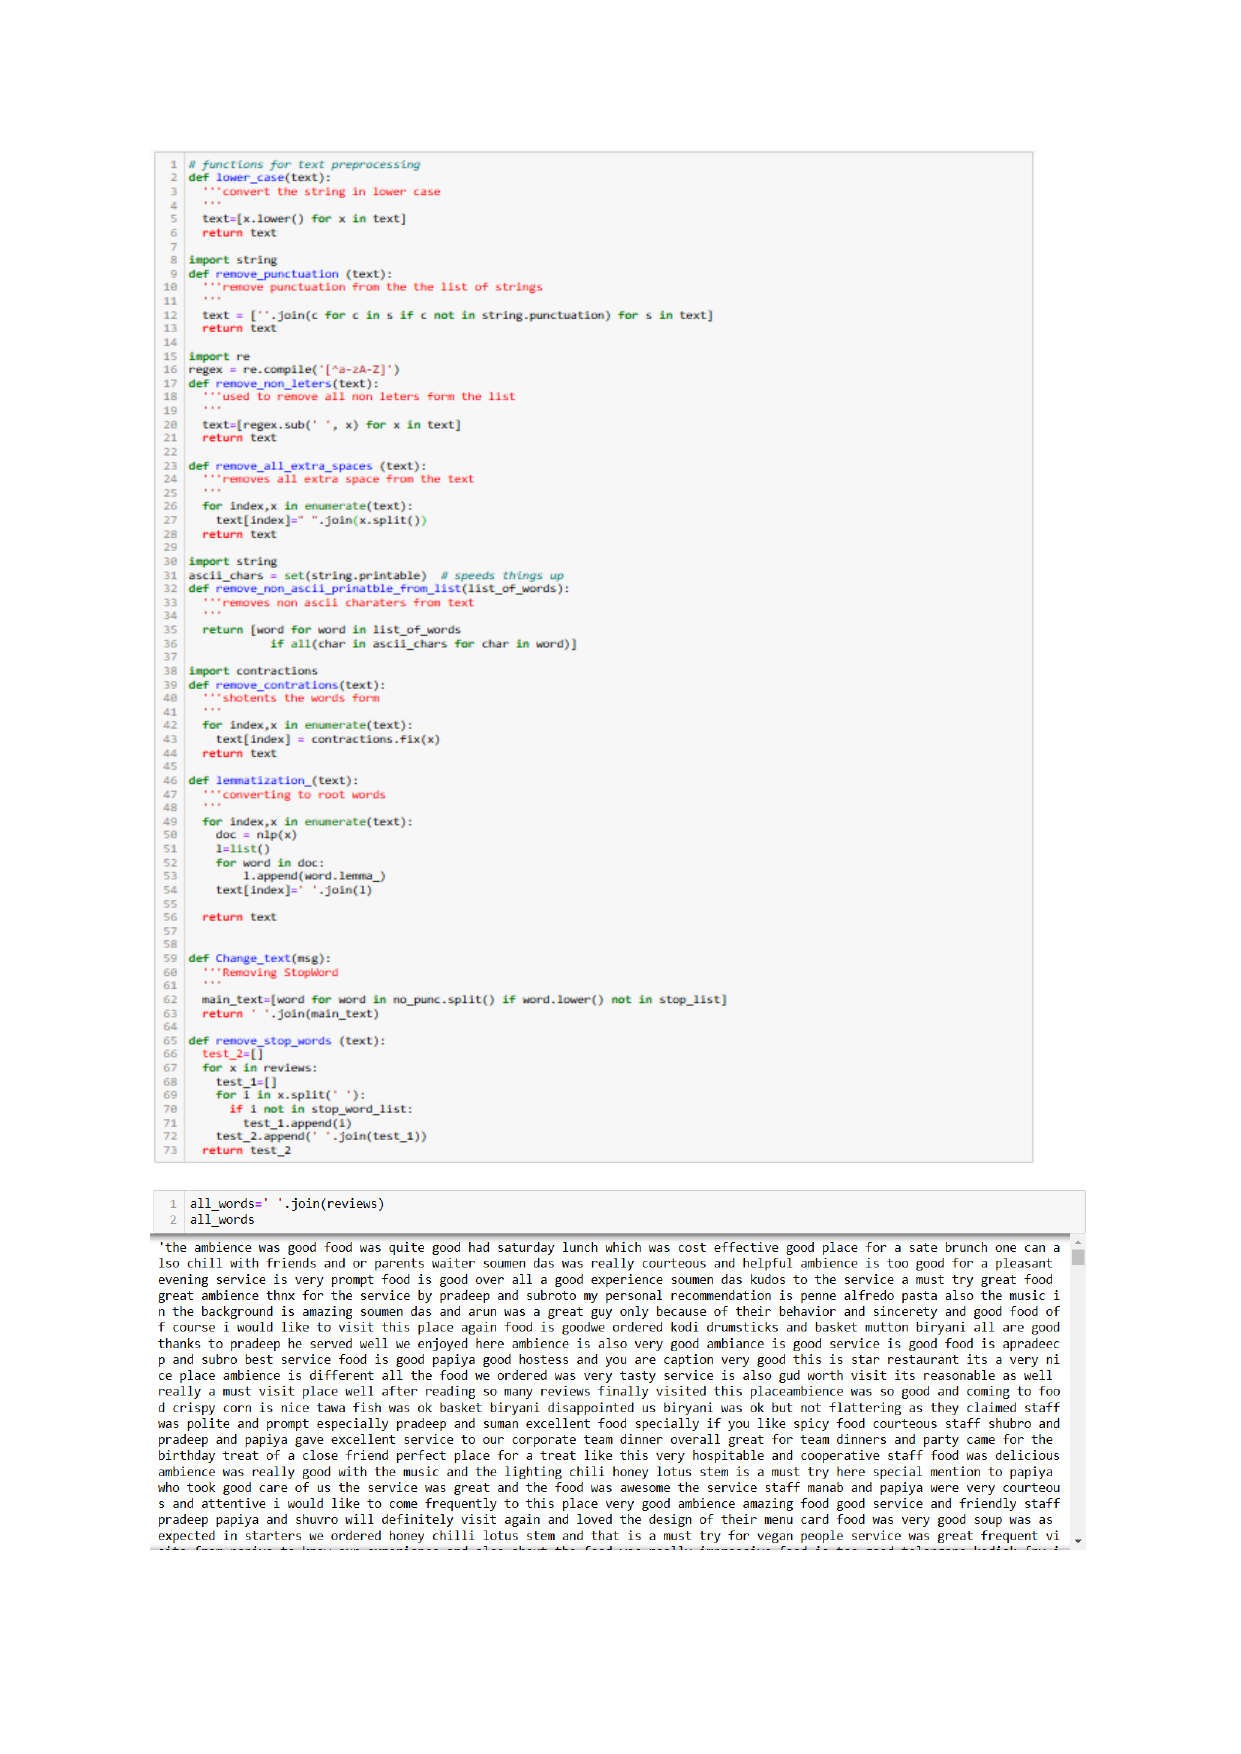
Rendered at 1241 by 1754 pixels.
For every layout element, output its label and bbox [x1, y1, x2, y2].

picture [150, 150, 1038, 1167]
picture [150, 1186, 1091, 1555]
